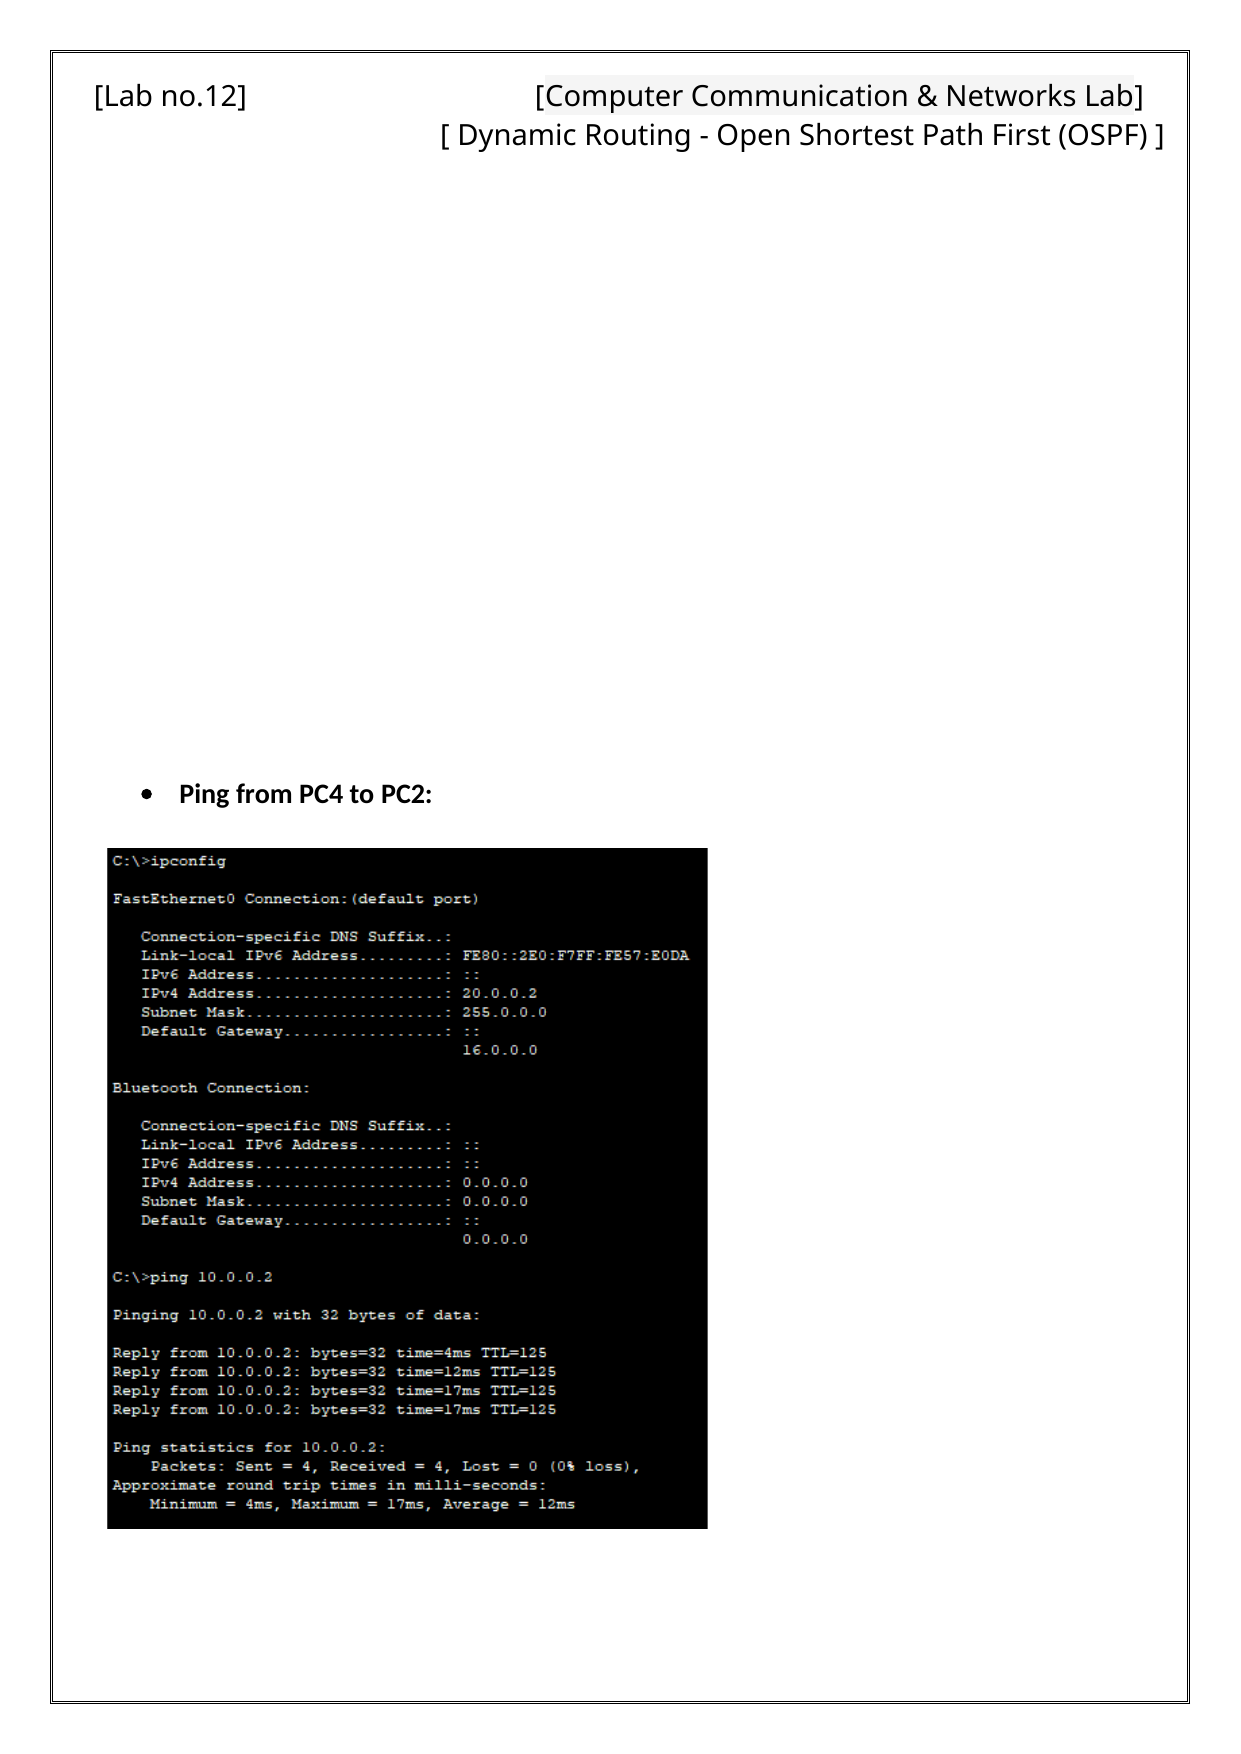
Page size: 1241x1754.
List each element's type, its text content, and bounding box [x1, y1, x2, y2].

list Ping from PC4 to PC2: [142, 776, 1165, 811]
picture [106, 848, 708, 1529]
